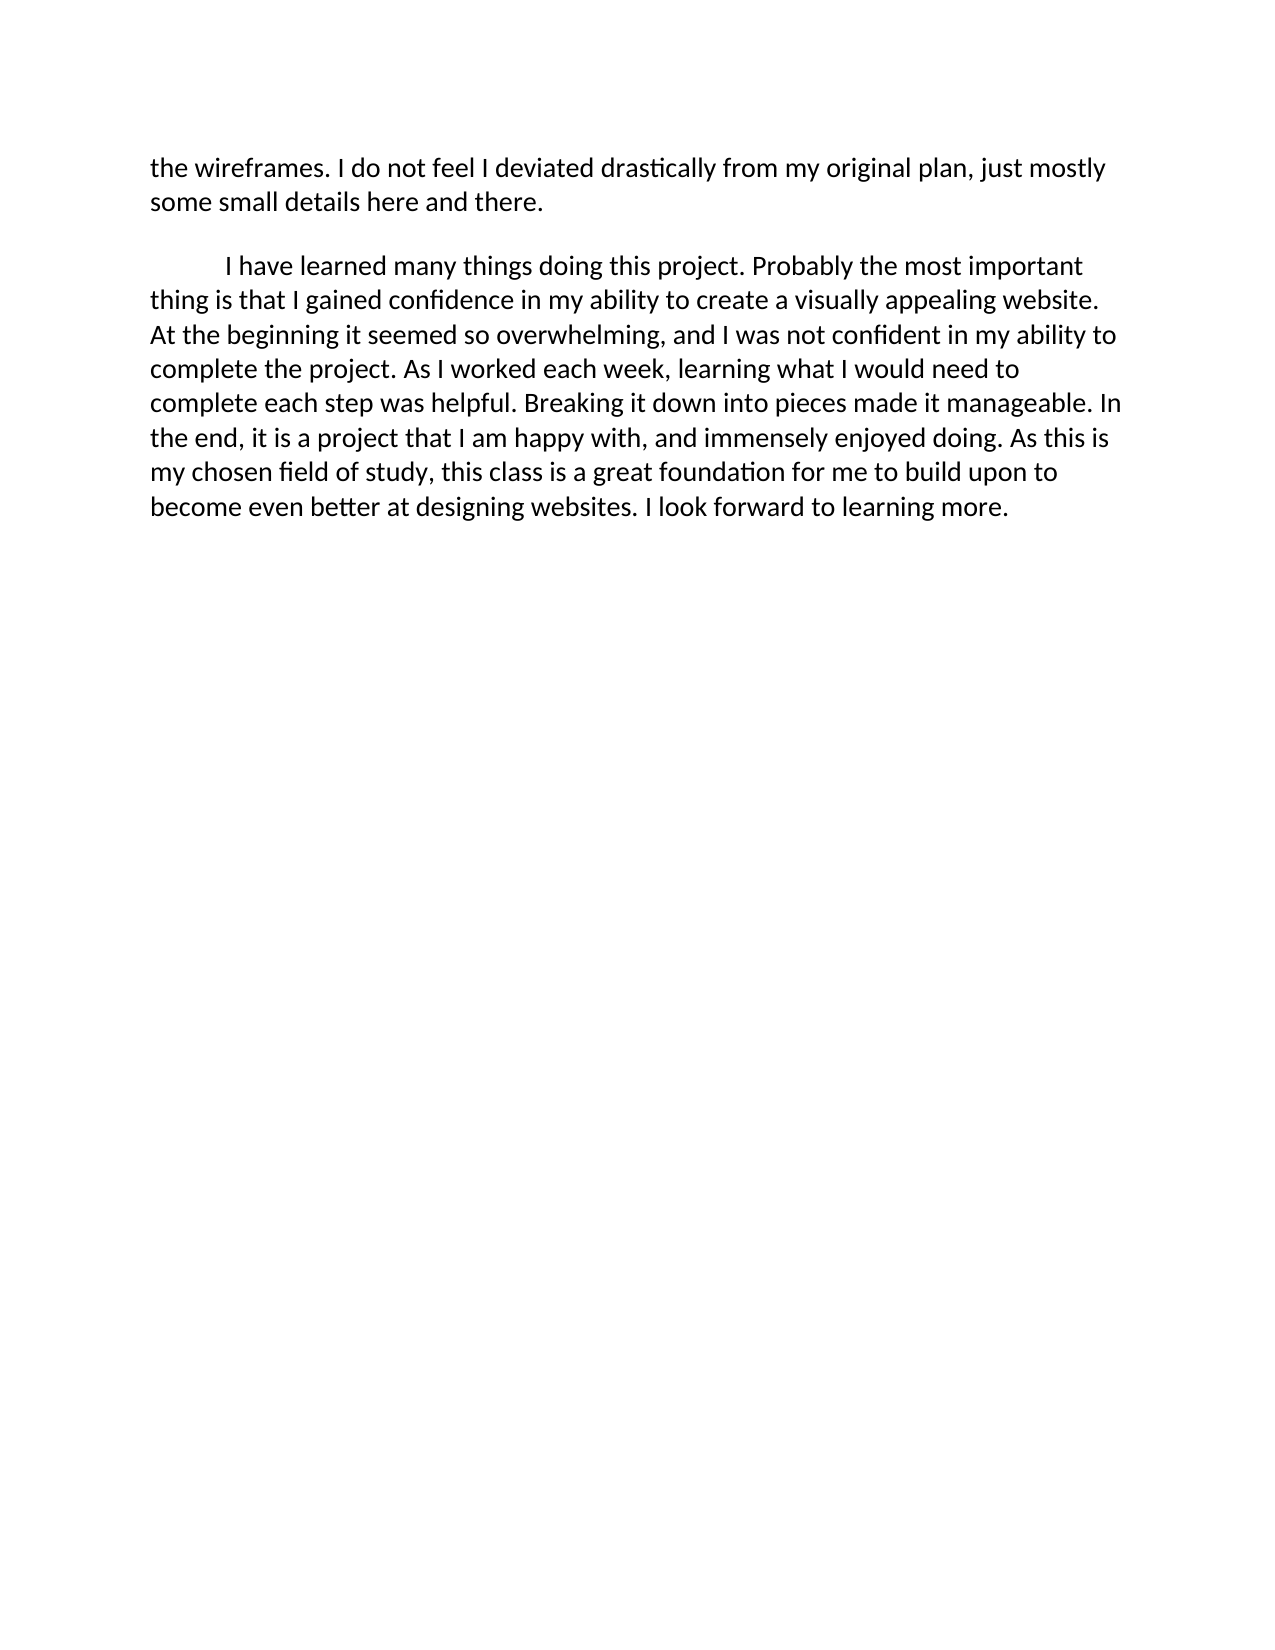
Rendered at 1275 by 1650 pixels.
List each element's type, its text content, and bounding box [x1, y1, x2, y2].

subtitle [150, 150, 1125, 219]
subtitle I have learned many things doing this project. Probably the most important thing is that I gained confidence in my ability to create a visually appealing website. At the beginning it seemed so overwhelming, and I was not confident in my ability to complete the project. As I worked each week, learning what I would need to complete each step was helpful. Breaking it down into pieces made it manageable. In the end, it is a project that I am happy with, and immensely enjoyed doing. As this is my chosen field of study, this class is a great foundation for me to build upon to become even better at designing websites. I look forward to learning more. [150, 248, 1125, 523]
